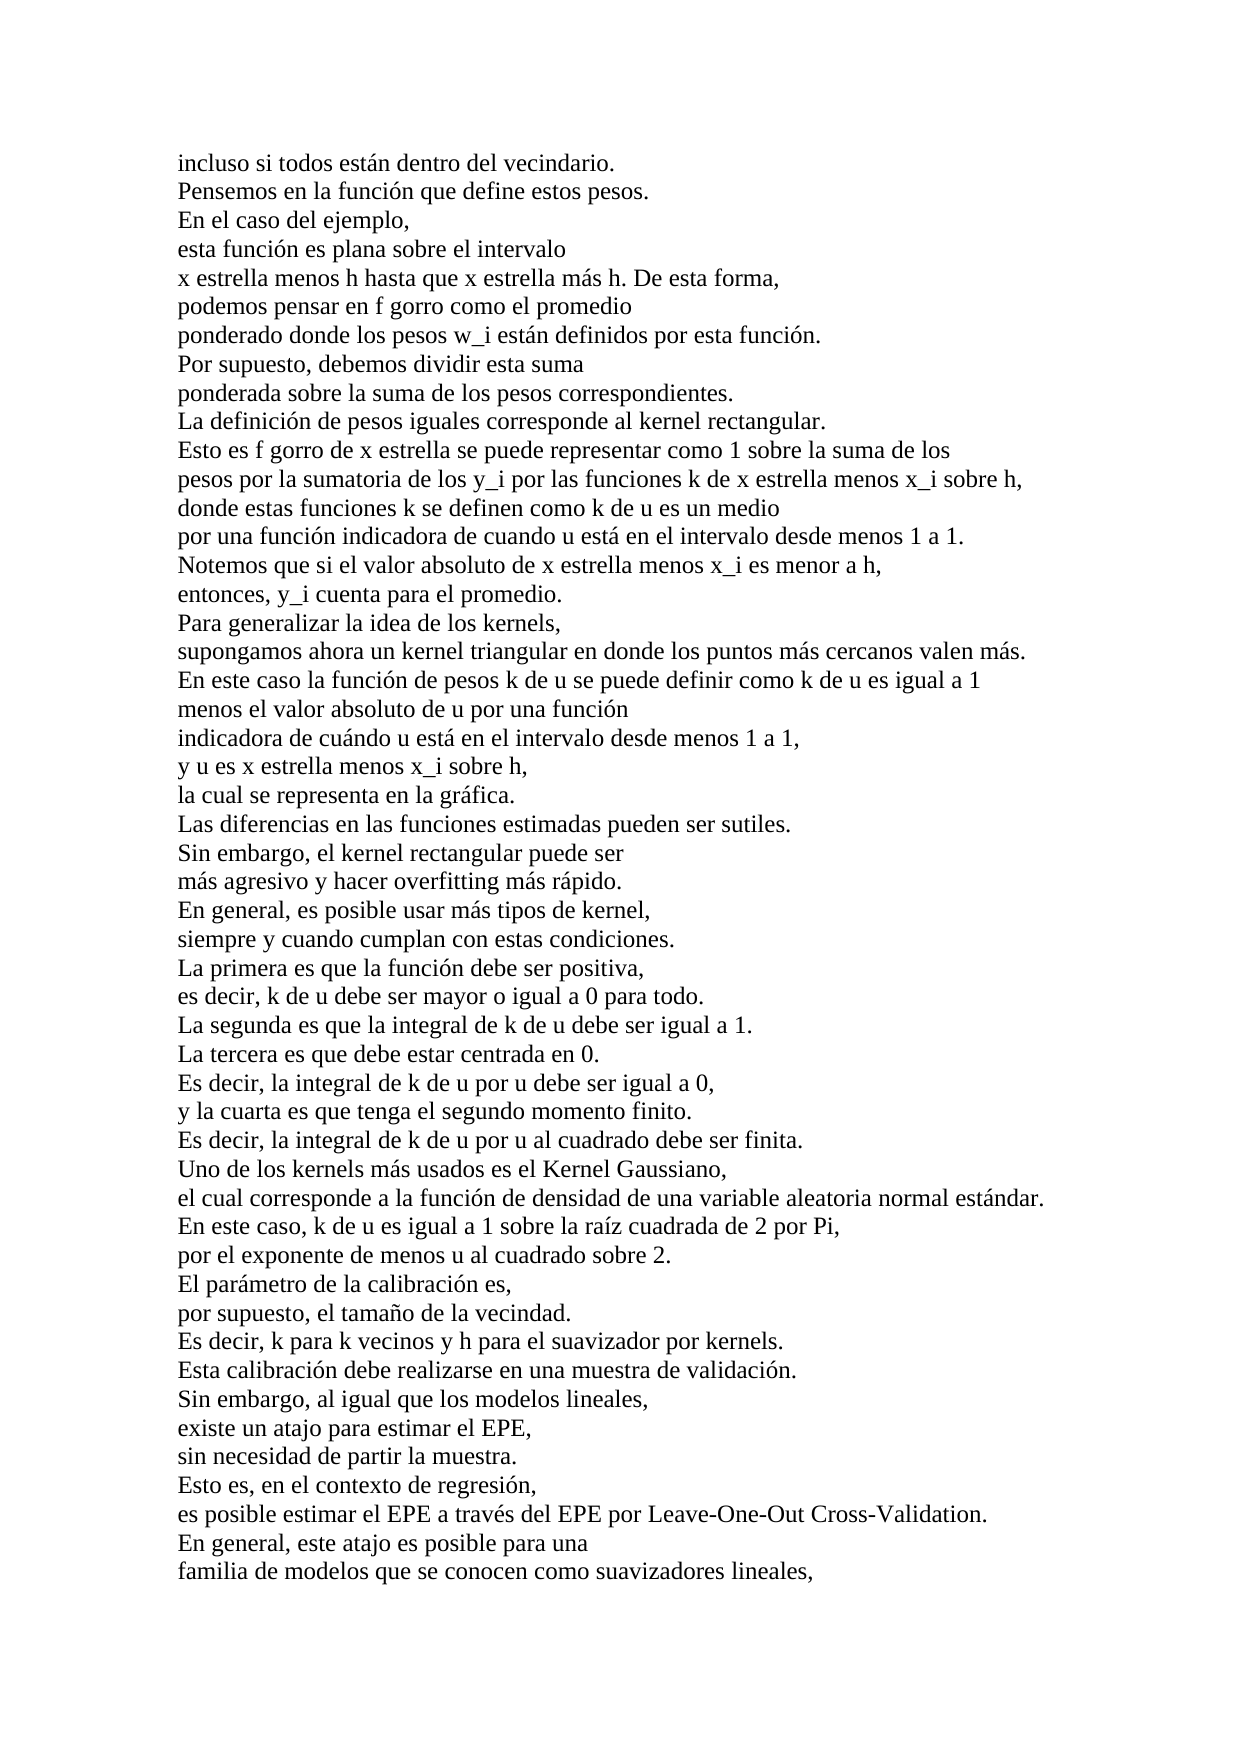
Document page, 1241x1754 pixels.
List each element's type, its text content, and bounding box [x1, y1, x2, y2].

text por supuesto, el tamaño de la vecindad. [177, 1298, 1063, 1326]
text entonces, y_i cuenta para el promedio. [177, 579, 1063, 608]
text Es decir, la integral de k de u por u al cuadrado debe ser finita. [177, 1125, 1063, 1154]
text En este caso, k de u es igual a 1 sobre la raíz cuadrada de 2 por Pi, [177, 1211, 1063, 1240]
text donde estas funciones k se definen como k de u es un medio [177, 493, 1063, 521]
text el cual corresponde a la función de densidad de una variable aleatoria normal estándar. [177, 1183, 1063, 1211]
text y la cuarta es que tenga el segundo momento finito. [177, 1096, 1063, 1125]
text Esta calibración debe realizarse en una muestra de validación. [177, 1355, 1063, 1384]
text Las diferencias en las funciones estimadas pueden ser sutiles. [177, 809, 1063, 838]
text por el exponente de menos u al cuadrado sobre 2. [177, 1240, 1063, 1269]
text Esto es f gorro de x estrella se puede representar como 1 sobre la suma de los [177, 435, 1063, 464]
text En este caso la función de pesos k de u se puede definir como k de u es igual a 1 [177, 665, 1063, 694]
text La primera es que la función debe ser positiva, [177, 953, 1063, 981]
text incluso si todos están dentro del vecindario. [177, 148, 1063, 176]
text y u es x estrella menos x_i sobre h, [177, 751, 1063, 780]
text Es decir, la integral de k de u por u debe ser igual a 0, [177, 1068, 1063, 1096]
text La segunda es que la integral de k de u debe ser igual a 1. [177, 1010, 1063, 1039]
text Esto es, en el contexto de regresión, [177, 1470, 1063, 1499]
text menos el valor absoluto de u por una función [177, 694, 1063, 723]
text más agresivo y hacer overfitting más rápido. [177, 866, 1063, 895]
text esta función es plana sobre el intervalo [177, 234, 1063, 263]
text Para generalizar la idea de los kernels, [177, 608, 1063, 636]
text por una función indicadora de cuando u está en el intervalo desde menos 1 a 1. [177, 521, 1063, 550]
text En el caso del ejemplo, [177, 205, 1063, 234]
text pesos por la sumatoria de los y_i por las funciones k de x estrella menos x_i sobre h, [177, 464, 1063, 493]
text La definición de pesos iguales corresponde al kernel rectangular. [177, 406, 1063, 435]
text ponderado donde los pesos w_i están definidos por esta función. [177, 320, 1063, 349]
text ponderada sobre la suma de los pesos correspondientes. [177, 378, 1063, 406]
text la cual se representa en la gráfica. [177, 780, 1063, 809]
text En general, este atajo es posible para una [177, 1528, 1063, 1556]
text supongamos ahora un kernel triangular en donde los puntos más cercanos valen más. [177, 636, 1063, 665]
text Pensemos en la función que define estos pesos. [177, 176, 1063, 205]
text siempre y cuando cumplan con estas condiciones. [177, 924, 1063, 953]
text En general, es posible usar más tipos de kernel, [177, 895, 1063, 924]
text Notemos que si el valor absoluto de x estrella menos x_i es menor a h, [177, 550, 1063, 579]
text es decir, k de u debe ser mayor o igual a 0 para todo. [177, 981, 1063, 1010]
text x estrella menos h hasta que x estrella más h. De esta forma, [177, 263, 1063, 291]
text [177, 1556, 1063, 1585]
text Es decir, k para k vecinos y h para el suavizador por kernels. [177, 1326, 1063, 1355]
text Por supuesto, debemos dividir esta suma [177, 349, 1063, 378]
text Sin embargo, al igual que los modelos lineales, [177, 1384, 1063, 1413]
text El parámetro de la calibración es, [177, 1269, 1063, 1298]
text indicadora de cuándo u está en el intervalo desde menos 1 a 1, [177, 723, 1063, 751]
text La tercera es que debe estar centrada en 0. [177, 1039, 1063, 1068]
text es posible estimar el EPE a través del EPE por Leave-One-Out Cross-Validation. [177, 1499, 1063, 1528]
text Uno de los kernels más usados es el Kernel Gaussiano, [177, 1154, 1063, 1183]
text Sin embargo, el kernel rectangular puede ser [177, 838, 1063, 866]
text podemos pensar en f gorro como el promedio [177, 291, 1063, 320]
text existe un atajo para estimar el EPE, [177, 1413, 1063, 1441]
text sin necesidad de partir la muestra. [177, 1441, 1063, 1470]
